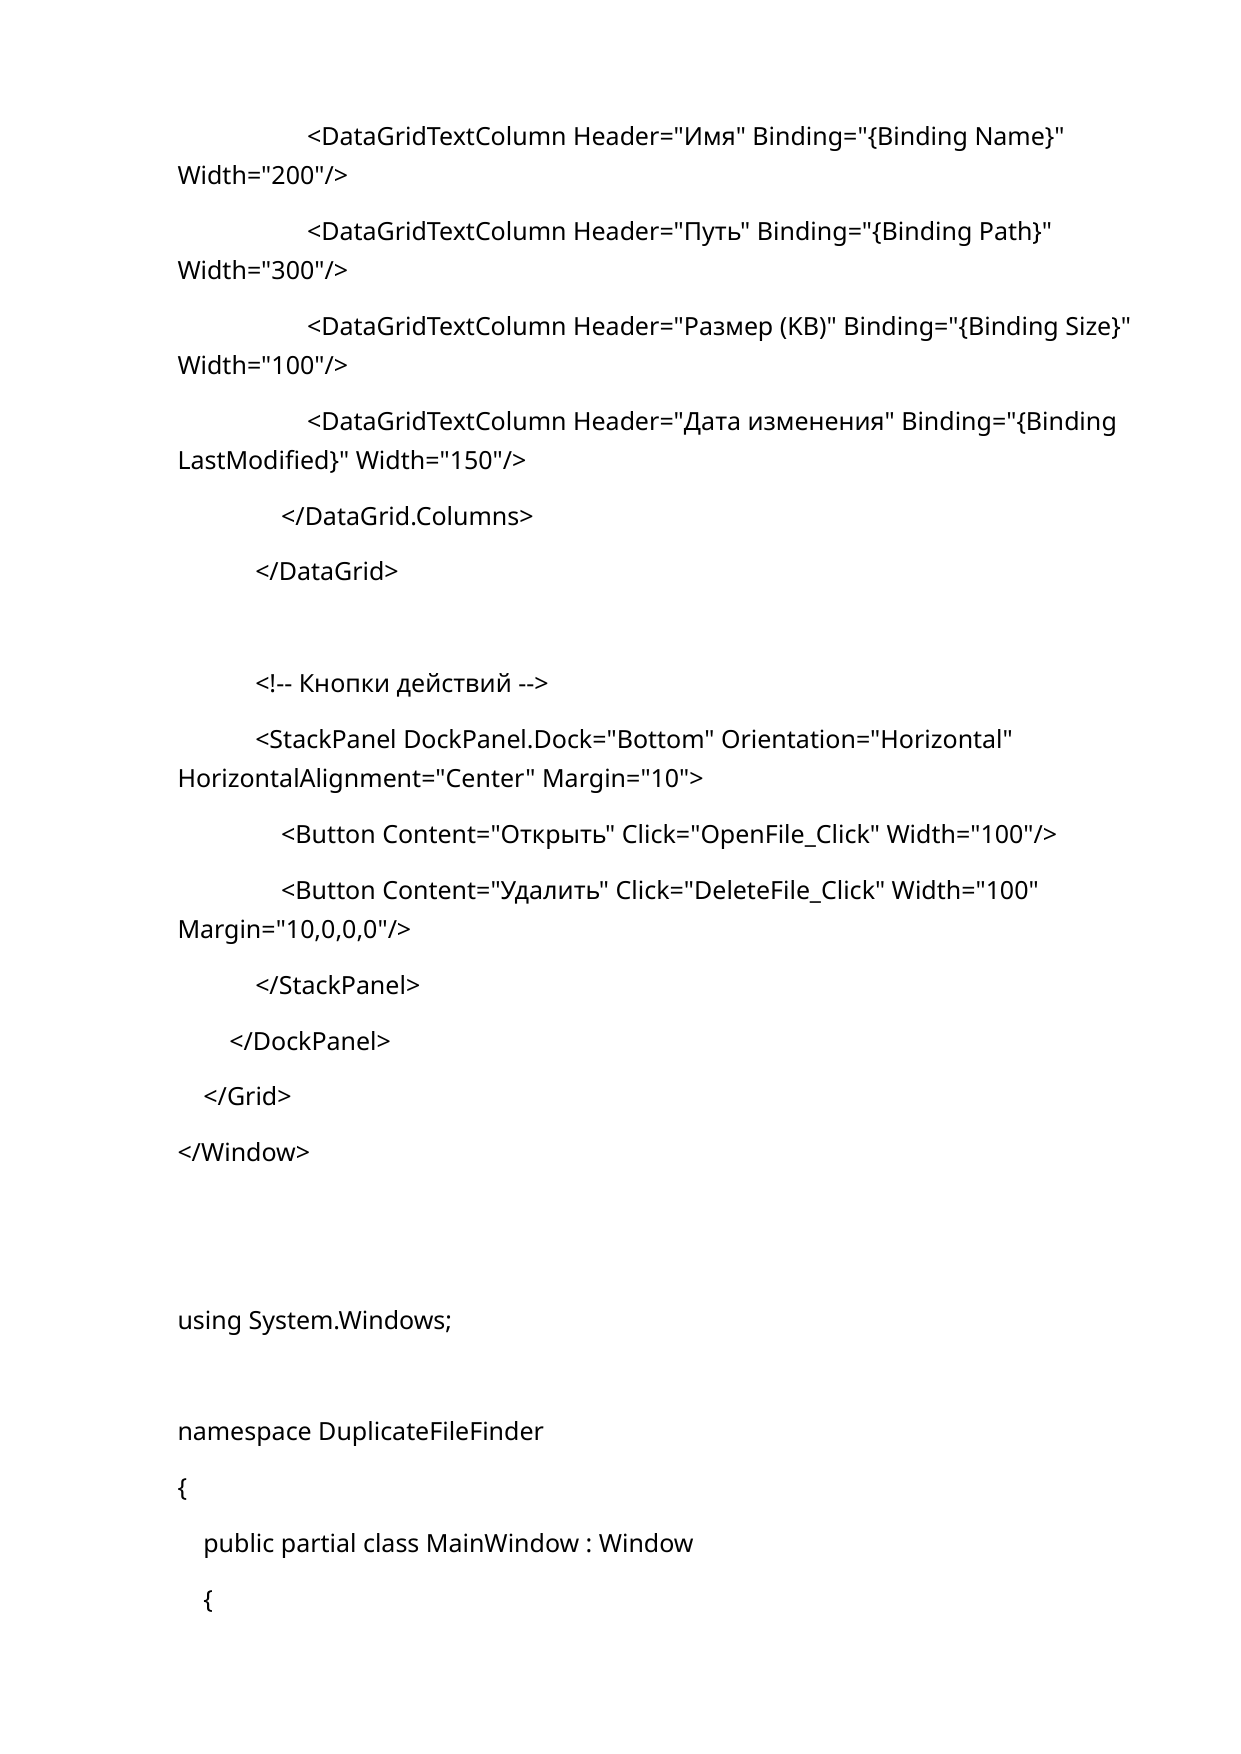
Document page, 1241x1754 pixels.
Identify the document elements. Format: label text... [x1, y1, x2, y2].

text using System.Windows; [177, 1302, 1152, 1336]
text { [177, 1581, 1152, 1616]
text </Grid> [177, 1079, 1152, 1113]
text </StackPanel> [177, 967, 1152, 1001]
text </Window> [177, 1135, 1152, 1169]
text <StackPanel DockPanel.Dock="Bottom" Orientation="Horizontal" HorizontalAlignment="Center" Margin="10"> [177, 721, 1152, 795]
text <DataGridTextColumn Header="Размер (KB)" Binding="{Binding Size}" Width="100"/> [177, 308, 1152, 381]
text <Button Content="Удалить" Click="DeleteFile_Click" Width="100" Margin="10,0,0,0"/> [177, 872, 1152, 946]
text <Button Content="Открыть" Click="OpenFile_Click" Width="100"/> [177, 816, 1152, 851]
text </DataGrid> [177, 554, 1152, 588]
text { [177, 1470, 1152, 1504]
text public partial class MainWindow : Window [177, 1526, 1152, 1560]
text </DataGrid.Columns> [177, 498, 1152, 532]
text namespace DuplicateFileFinder [177, 1414, 1152, 1448]
text <DataGridTextColumn Header="Имя" Binding="{Binding Name}" Width="200"/> [177, 118, 1152, 191]
text </DockPanel> [177, 1023, 1152, 1057]
text <DataGridTextColumn Header="Дата изменения" Binding="{Binding LastModified}" Width="150"/> [177, 403, 1152, 476]
text <DataGridTextColumn Header="Путь" Binding="{Binding Path}" Width="300"/> [177, 213, 1152, 286]
text <!-- Кнопки действий --> [177, 666, 1152, 700]
